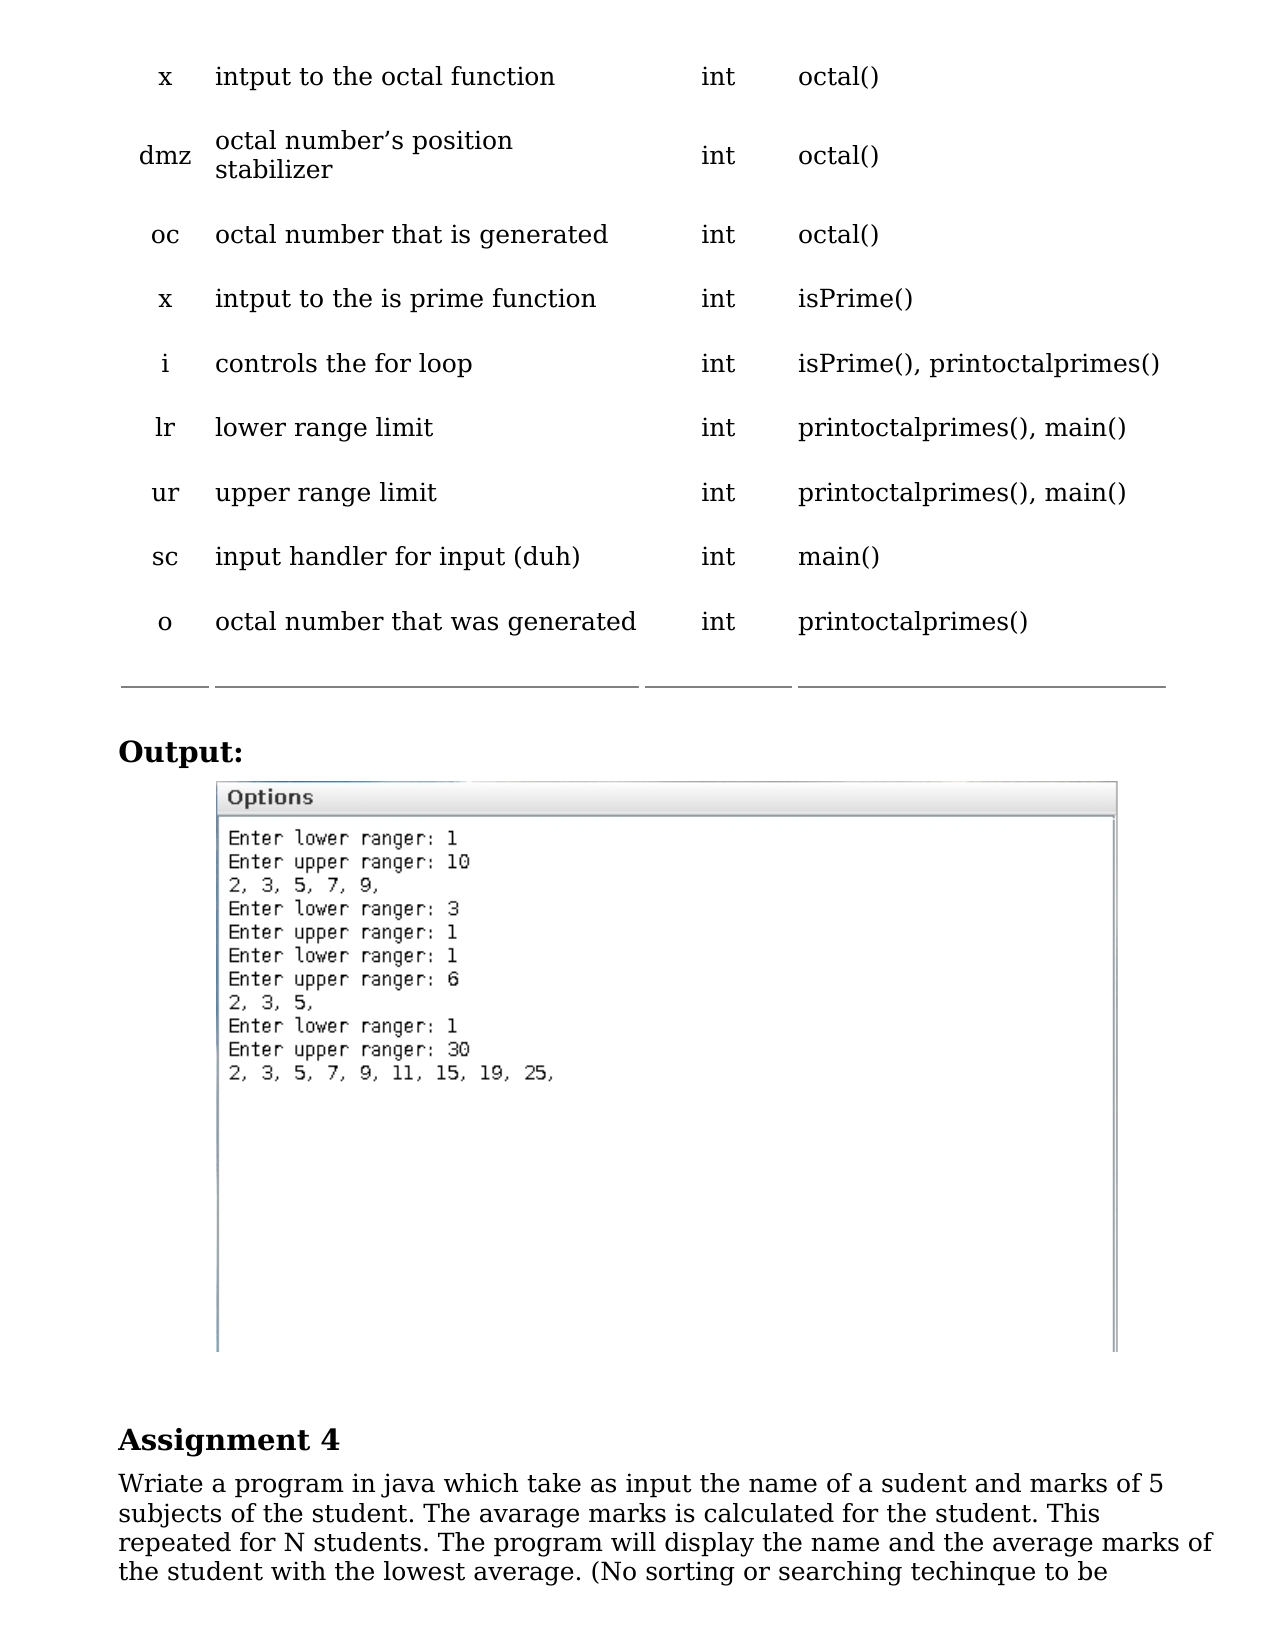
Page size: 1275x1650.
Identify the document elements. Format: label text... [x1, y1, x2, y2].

table_cell octal() [795, 217, 1168, 282]
table_cell intput to the is prime function [212, 282, 642, 346]
table_cell octal number’s position stabilizer [212, 124, 642, 217]
table_cell o [118, 604, 212, 668]
table_cell i [118, 346, 212, 411]
subtitle Assignment 4 [118, 1423, 1216, 1457]
table_cell octal() [795, 124, 1168, 217]
table_cell sc [118, 540, 212, 604]
table_cell int [642, 346, 795, 411]
table_cell int [642, 540, 795, 604]
table_cell int [642, 475, 795, 539]
table_cell controls the for loop [212, 346, 642, 411]
table_cell x [118, 59, 212, 123]
table_cell [795, 669, 1168, 720]
table_cell oc [118, 217, 212, 282]
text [118, 1470, 1216, 1586]
table_cell int [642, 59, 795, 123]
table_cell int [642, 604, 795, 668]
table_cell printoctalprimes(), main() [795, 411, 1168, 475]
table_cell isPrime() [795, 282, 1168, 346]
table_cell isPrime(), printoctalprimes() [795, 346, 1168, 411]
table_cell dmz [118, 124, 212, 217]
table_cell [212, 669, 642, 720]
table_cell int [642, 217, 795, 282]
table_cell input handler for input (duh) [212, 540, 642, 604]
table_cell int [642, 282, 795, 346]
table_cell lr [118, 411, 212, 475]
table_cell int [642, 411, 795, 475]
table_cell intput to the octal function [212, 59, 642, 123]
table_cell printoctalprimes() [795, 604, 1168, 668]
table_cell octal number that was generated [212, 604, 642, 668]
subtitle Output: [118, 734, 1216, 769]
table_cell printoctalprimes(), main() [795, 475, 1168, 539]
table_cell main() [795, 540, 1168, 604]
table_cell x [118, 282, 212, 346]
table_cell upper range limit [212, 475, 642, 539]
table_cell octal() [795, 59, 1168, 123]
table_cell octal number that is generated [212, 217, 642, 282]
table_cell int [642, 124, 795, 217]
table_cell lower range limit [212, 411, 642, 475]
table_cell ur [118, 475, 212, 539]
picture [216, 781, 1118, 1352]
table_cell [642, 669, 795, 720]
table_cell [118, 669, 212, 720]
